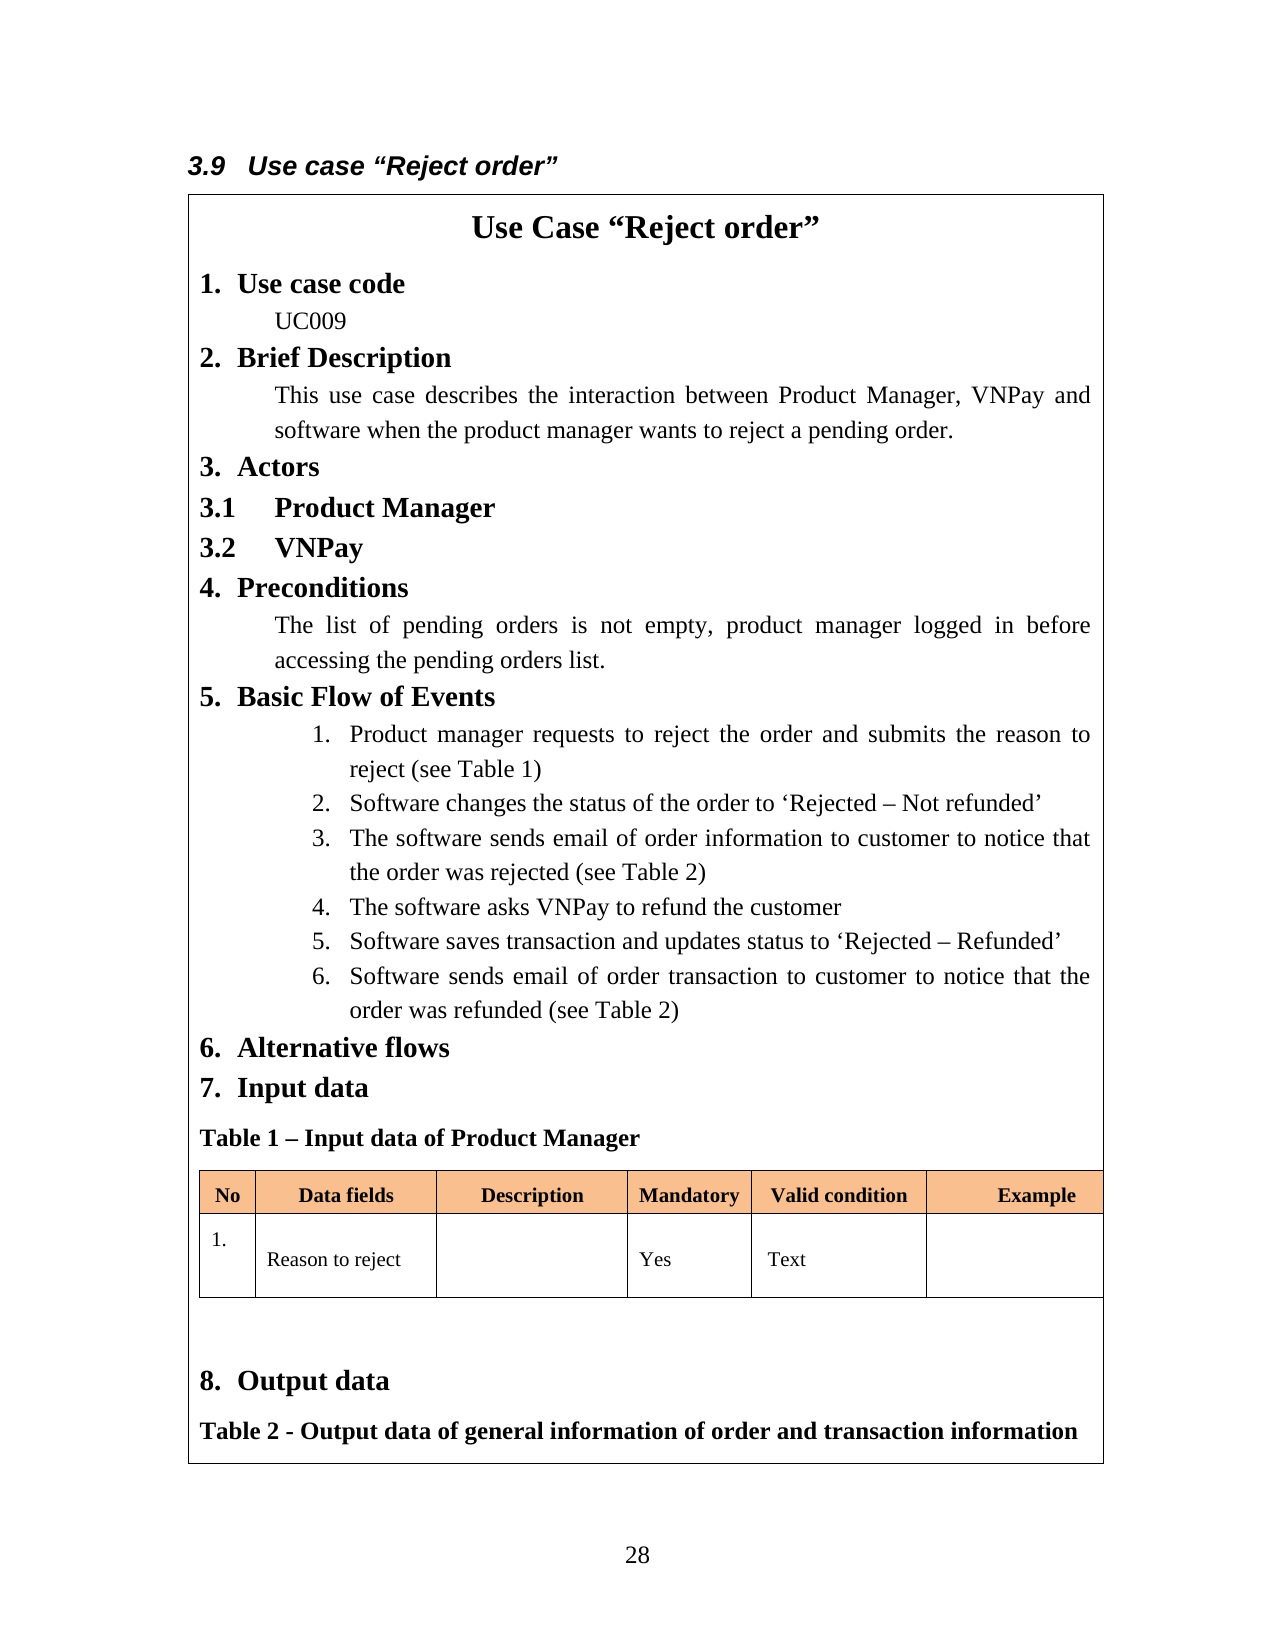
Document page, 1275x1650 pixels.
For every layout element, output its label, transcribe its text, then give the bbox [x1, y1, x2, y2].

subtitle Use case “Reject order” [187, 150, 1087, 181]
